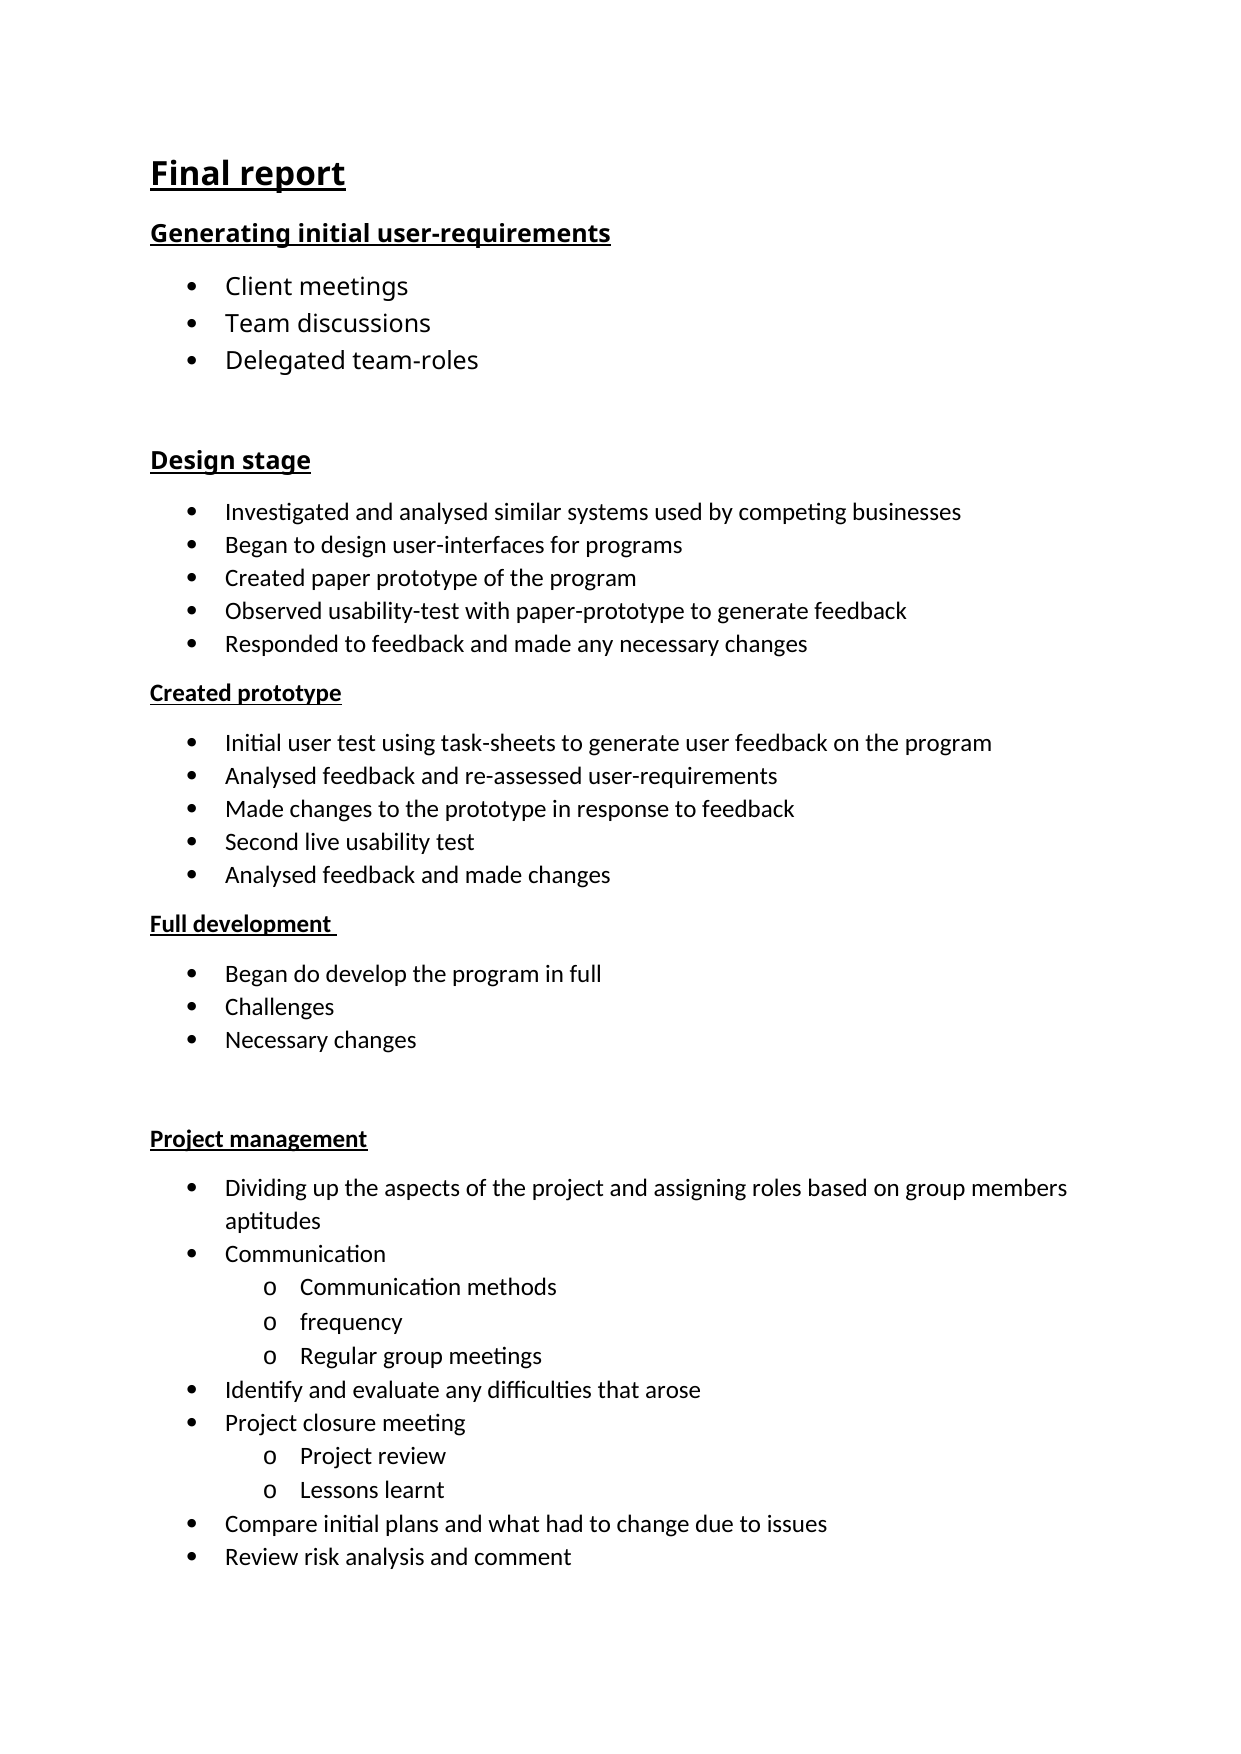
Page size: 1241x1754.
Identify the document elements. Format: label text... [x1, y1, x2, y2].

list Began do develop the program in full [187, 958, 1090, 988]
list Responded to feedback and made any necessary changes [187, 628, 1090, 658]
list Communication methods [262, 1271, 1090, 1303]
list Began to design user-interfaces for programs [187, 529, 1090, 560]
list Client meetings [187, 269, 1090, 303]
list Created paper prototype of the program [187, 562, 1090, 593]
list Initial user test using task-sheets to generate user feedback on the program [187, 727, 1090, 758]
text Full development [150, 908, 1090, 939]
list Second live usability test [187, 826, 1090, 856]
list Compare initial plans and what had to change due to issues [187, 1508, 1090, 1539]
list Communication [187, 1238, 1090, 1269]
list Investigated and analysed similar systems used by competing businesses [187, 496, 1090, 527]
list Necessary changes [187, 1024, 1090, 1054]
list Observed usability-test with paper-prototype to generate feedback [187, 595, 1090, 626]
text Final report [150, 150, 1090, 195]
list Identify and evaluate any difficulties that arose [187, 1374, 1090, 1405]
list Challenges [187, 991, 1090, 1021]
text Created prototype [150, 678, 1090, 708]
list frequency [262, 1306, 1090, 1337]
list Analysed feedback and made changes [187, 859, 1090, 889]
list Review risk analysis and comment [187, 1541, 1090, 1572]
list Delegated team-roles [187, 343, 1090, 377]
text Design stage [150, 443, 1090, 477]
list Analysed feedback and re-assessed user-requirements [187, 760, 1090, 791]
list Team discussions [187, 306, 1090, 340]
list Project closure meeting [187, 1407, 1090, 1438]
list Made changes to the prototype in response to feedback [187, 793, 1090, 823]
text Generating initial user-requirements [150, 216, 1090, 250]
text Project management [150, 1123, 1090, 1153]
list Regular group meetings [262, 1340, 1090, 1372]
list Lessons learnt [262, 1474, 1090, 1506]
list Dividing up the aspects of the project and assigning roles based on group members aptitudes [187, 1173, 1090, 1236]
list Project review [262, 1440, 1090, 1472]
